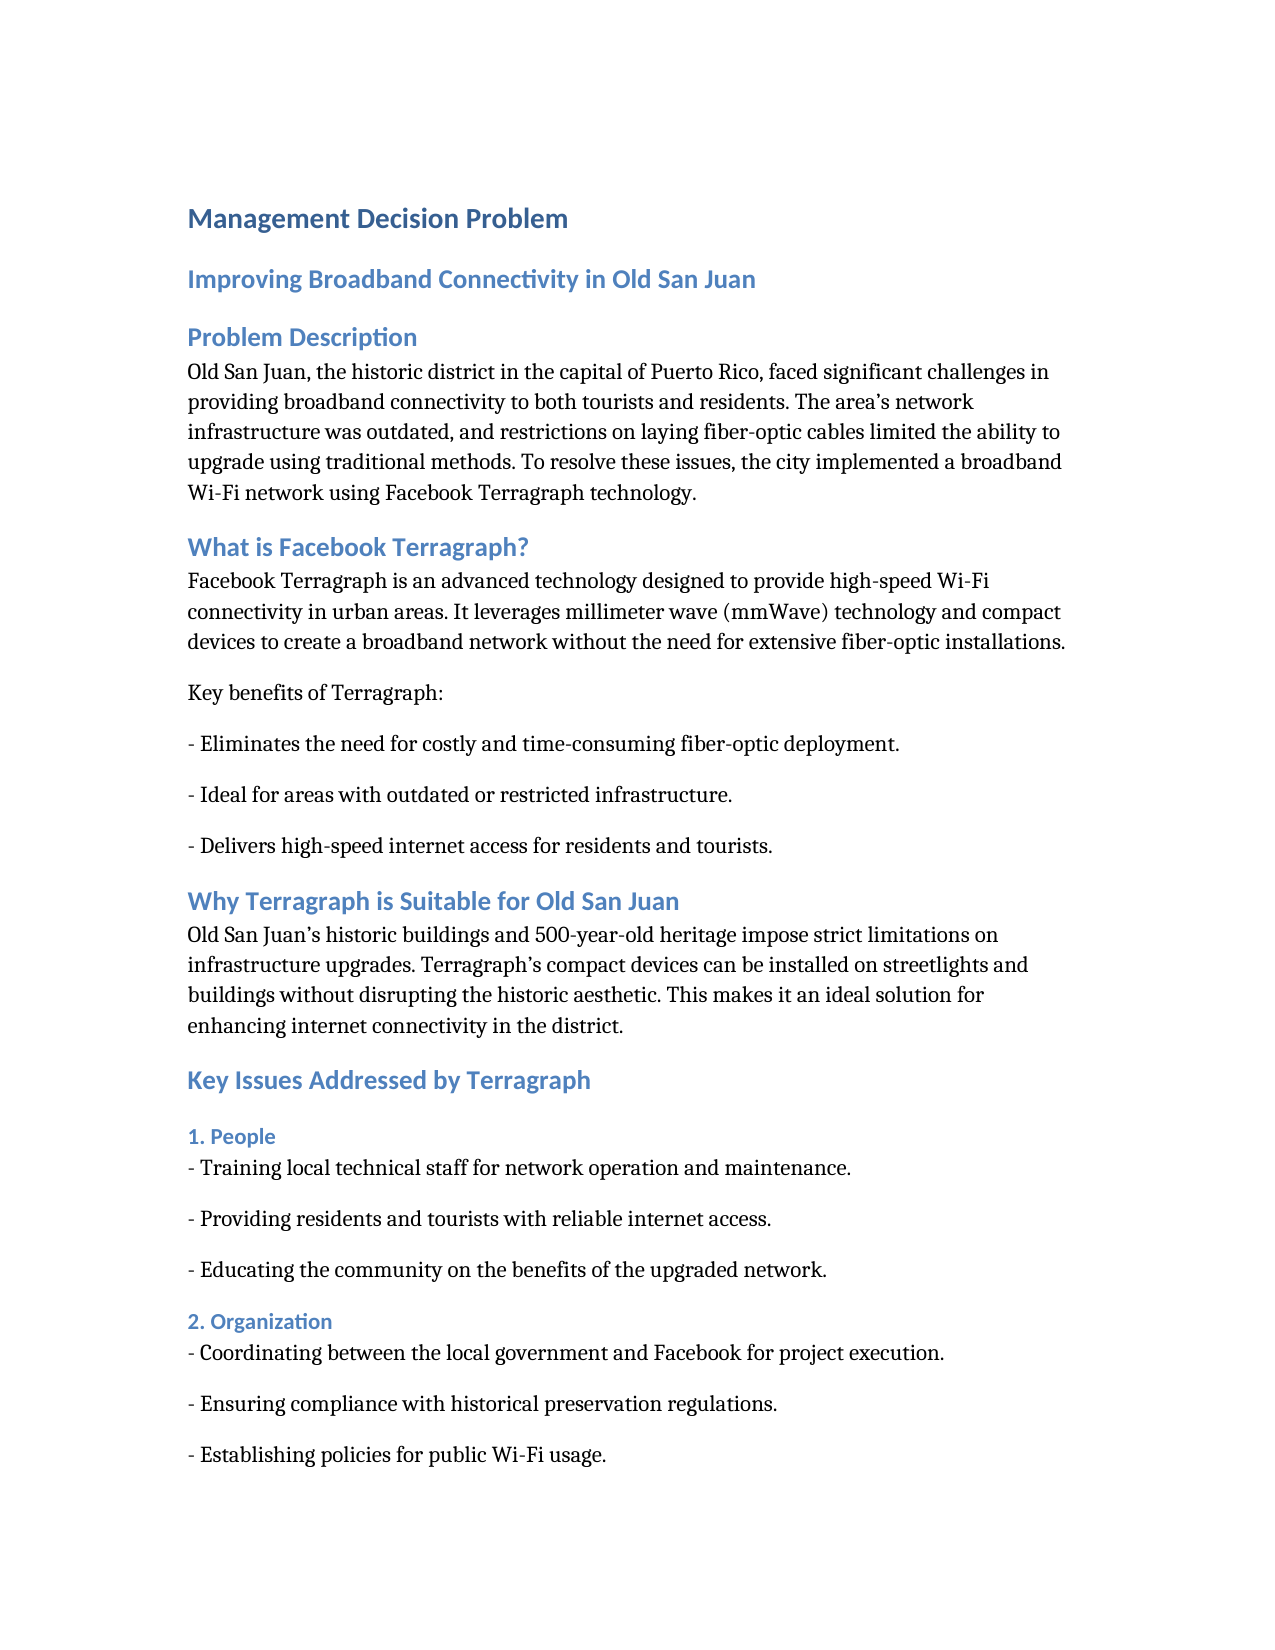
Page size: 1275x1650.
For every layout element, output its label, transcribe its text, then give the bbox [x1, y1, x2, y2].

text - Coordinating between the local government and Facebook for project execution. [187, 1340, 1087, 1366]
text - Delivers high-speed internet access for residents and tourists. [187, 833, 1087, 859]
subtitle 1. People [187, 1122, 1087, 1150]
text - Providing residents and tourists with reliable internet access. [187, 1205, 1087, 1232]
text - Ideal for areas with outdated or restricted infrastructure. [187, 782, 1087, 808]
text - Ensuring compliance with historical preservation regulations. [187, 1391, 1087, 1417]
subtitle Management Decision Problem [187, 200, 1087, 236]
subtitle Problem Description [187, 321, 1087, 353]
subtitle What is Facebook Terragraph? [187, 530, 1087, 563]
subtitle Improving Broadband Connectivity in Old San Juan [187, 262, 1087, 295]
text - Training local technical staff for network operation and maintenance. [187, 1154, 1087, 1181]
text - Eliminates the need for costly and time-consuming fiber-optic deployment. [187, 731, 1087, 757]
text Old San Juan’s historic buildings and 500-year-old heritage impose strict limitations on infrastructure upgrades. Terragraph’s compact devices can be installed on streetlights and buildings without disrupting the historic aesthetic. This makes it an ideal solution for enhancing internet connectivity in the district. [187, 922, 1087, 1039]
text Key benefits of Terragraph: [187, 680, 1087, 706]
subtitle Key Issues Addressed by Terragraph [187, 1063, 1087, 1096]
text - Educating the community on the benefits of the upgraded network. [187, 1256, 1087, 1283]
text Old San Juan, the historic district in the capital of Puerto Rico, faced significant challenges in providing broadband connectivity to both tourists and residents. The area’s network infrastructure was outdated, and restrictions on laying fiber-optic cables limited the ability to upgrade using traditional methods. To resolve these issues, the city implemented a broadband Wi-Fi network using Facebook Terragraph technology. [187, 358, 1087, 506]
text Facebook Terragraph is an advanced technology designed to provide high-speed Wi-Fi connectivity in urban areas. It leverages millimeter wave (mmWave) technology and compact devices to create a broadband network without the need for extensive fiber-optic installations. [187, 568, 1087, 655]
text - Establishing policies for public Wi-Fi usage. [187, 1442, 1087, 1468]
subtitle 2. Organization [187, 1307, 1087, 1336]
subtitle Why Terragraph is Suitable for Old San Juan [187, 884, 1087, 917]
